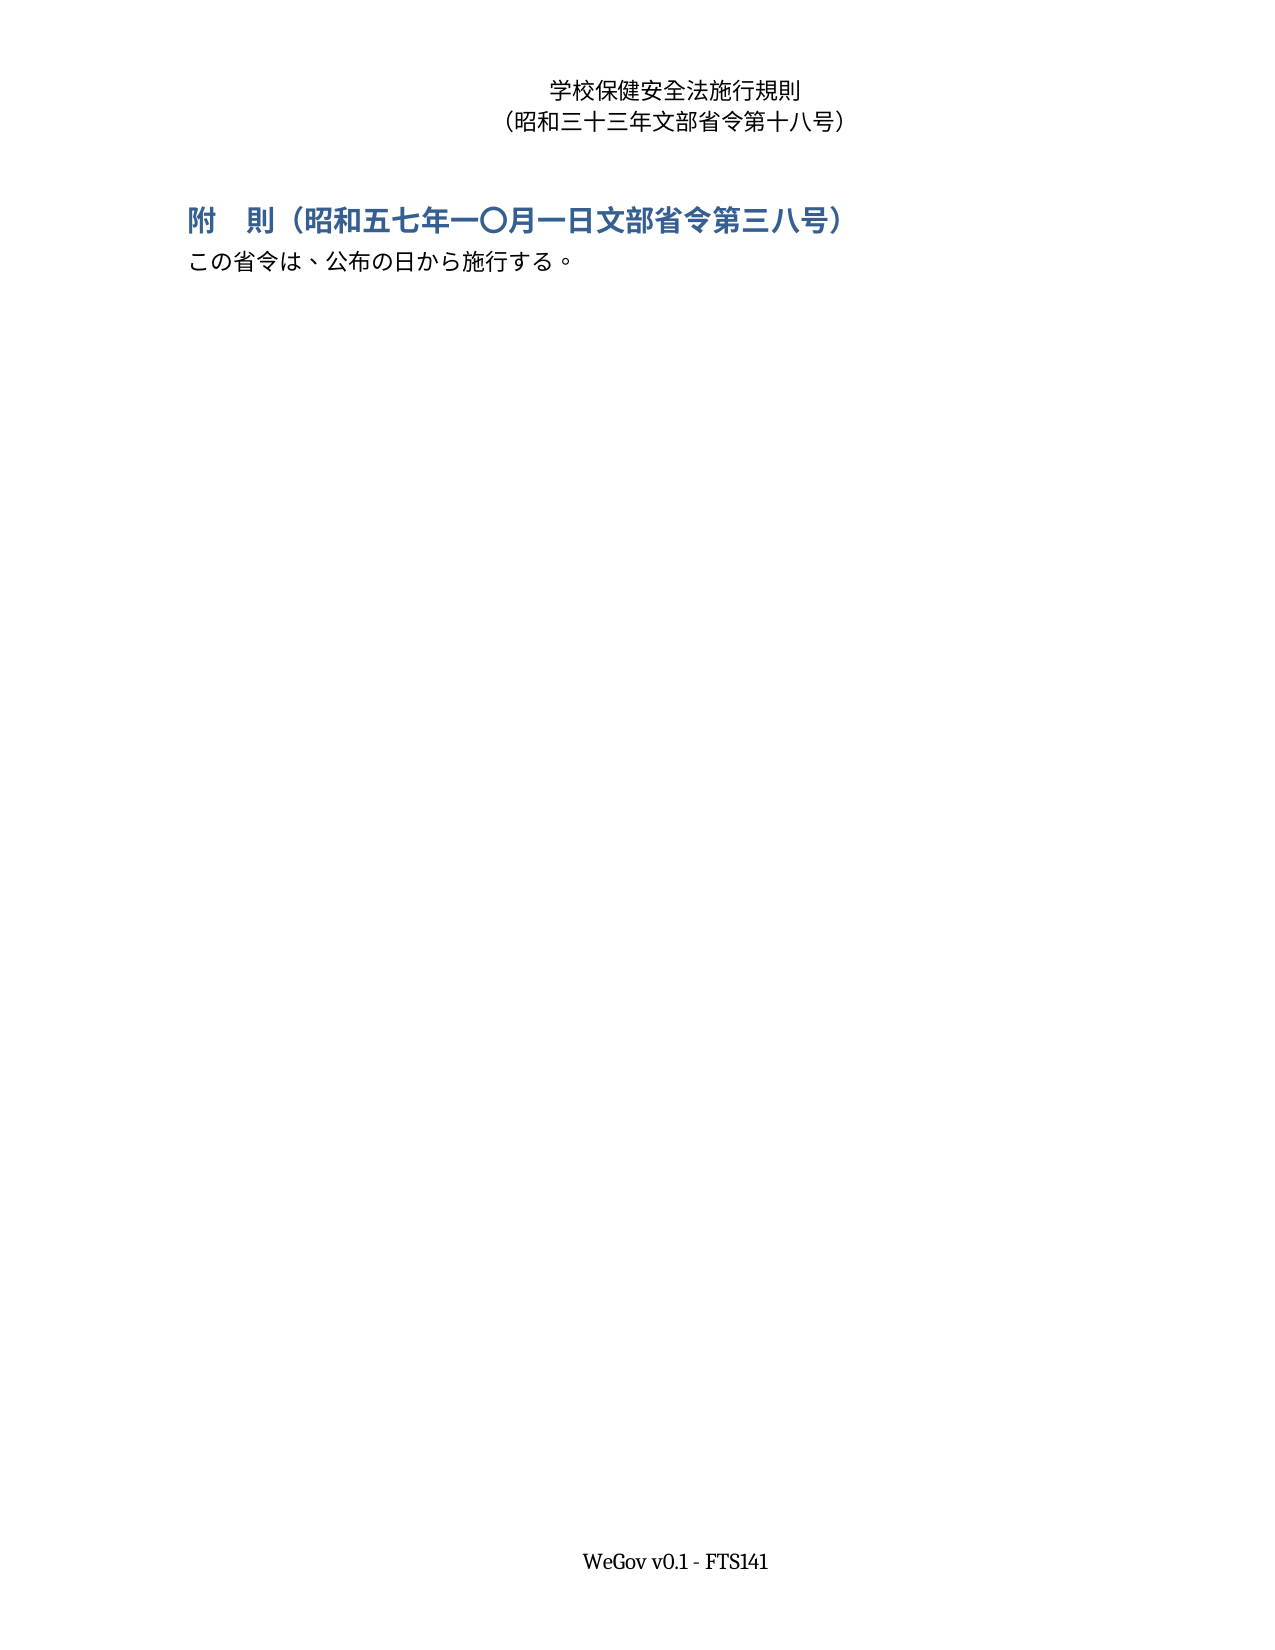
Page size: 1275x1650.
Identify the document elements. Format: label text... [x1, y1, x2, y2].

text この省令は、公布の日から施行する。 [187, 246, 1087, 277]
subtitle 附 則（昭和五七年一〇月一日文部省令第三八号） [187, 200, 1087, 240]
